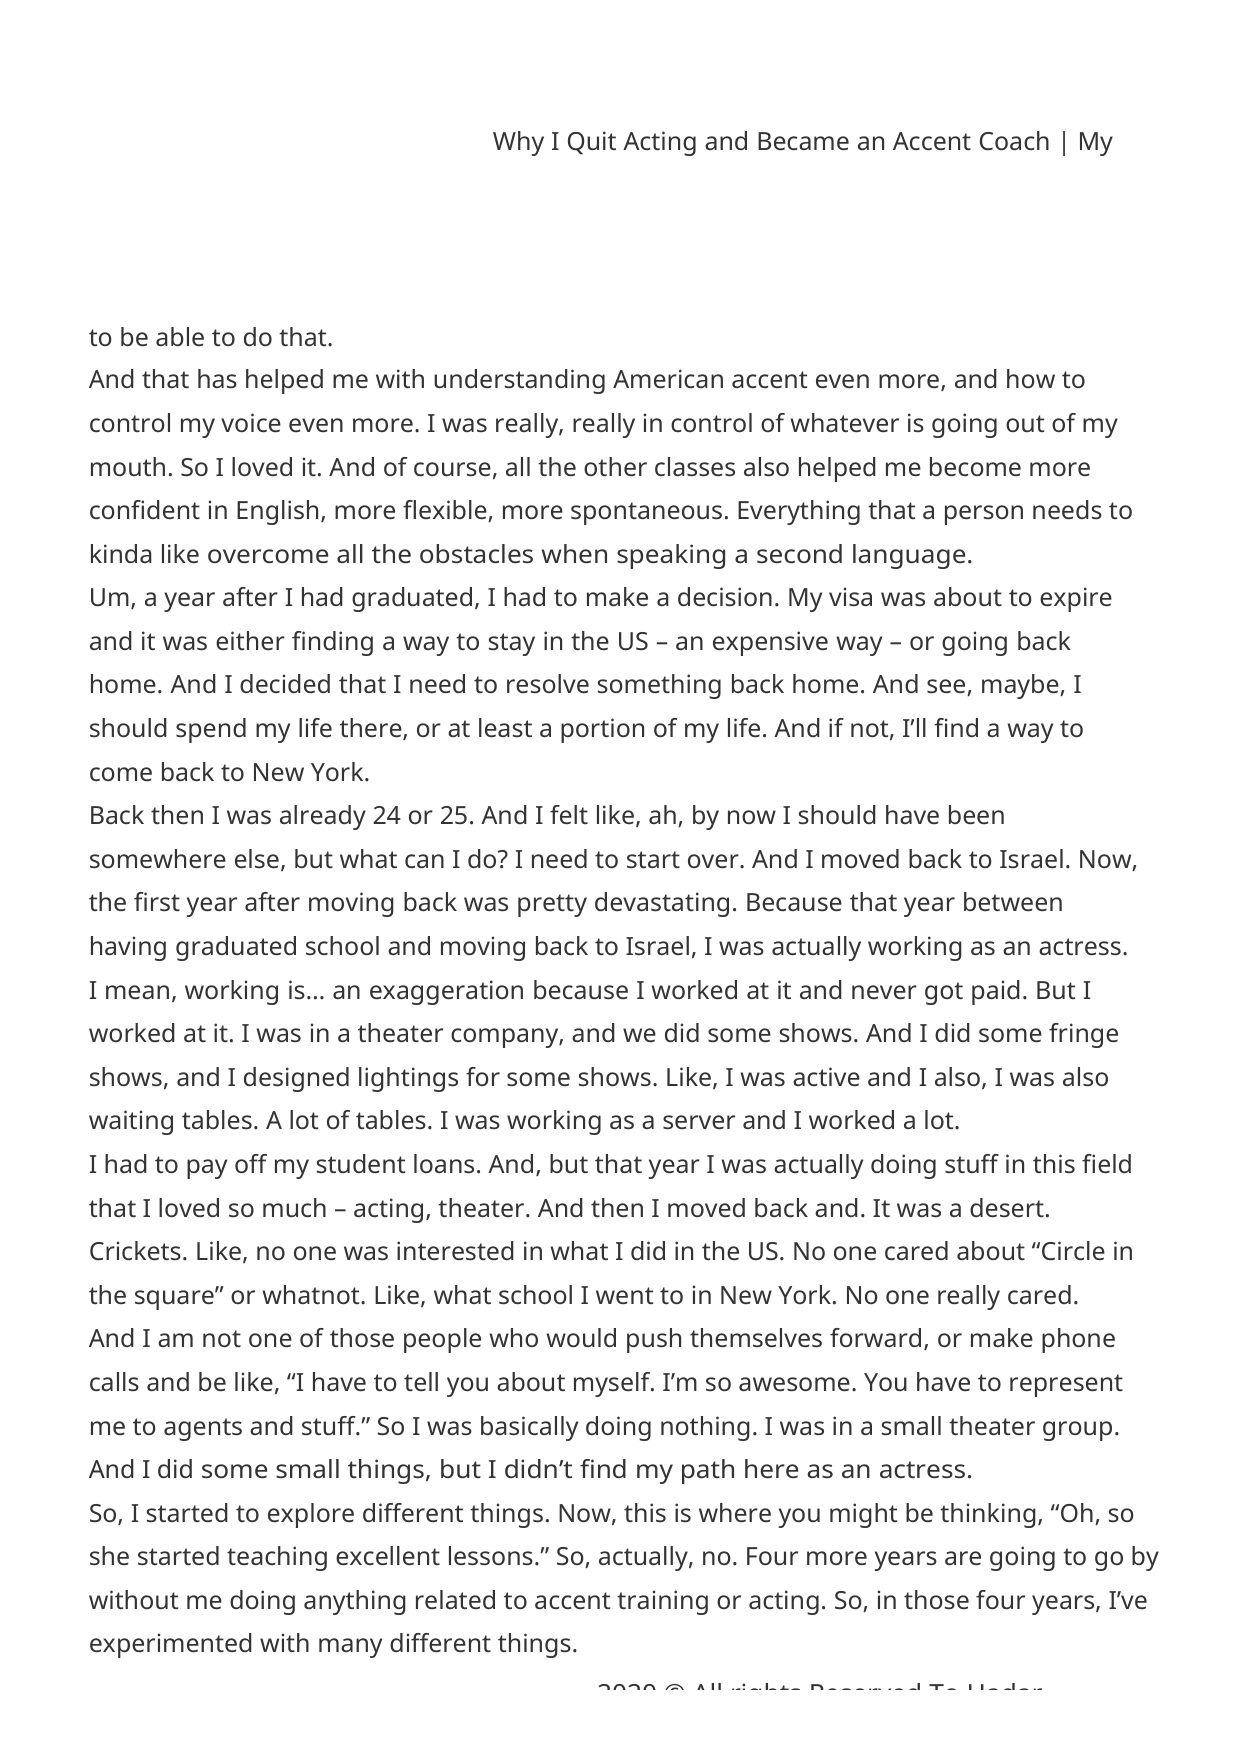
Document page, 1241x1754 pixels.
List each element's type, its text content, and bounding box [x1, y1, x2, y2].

text Back then I was already 24 or 25. And I felt like, ah, by now I should have been somewhere else, but what can I do? I need to start over. And I moved back to Israel. Now, the ﬁrst year after moving back was pretty devastating. Because that year between having graduated school and moving back to Israel, I was actually working as an actress. [88, 798, 1146, 963]
text So, I started to explore different things. Now, this is where you might be thinking, “Oh, so she started teaching excellent lessons.” So, actually, no. Four more years are going to go by without me doing anything related to accent training or acting. So, in those four years, I’ve experimented with many different things. [88, 1495, 1163, 1660]
text I had to pay off my student loans. And, but that year I was actually doing stuff in this ﬁeld that I loved so much – acting, theater. And then I moved back and. It was a desert. Crickets. Like, no one was interested in what I did in the US. No one cared about “Circle in the square” or whatnot. Like, what school I went to in New York. No one really cared. [88, 1147, 1146, 1311]
text And that has helped me with understanding American accent even more, and how to control my voice even more. I was really, really in control of whatever is going out of my mouth. So I loved it. And of course, all the other classes also helped me become more conﬁdent in English, more ﬂexible, more spontaneous. Everything that a person needs to kinda like overcome all the obstacles when speaking a second language. [88, 362, 1140, 570]
text And I am not one of those people who would push themselves forward, or make phone calls and be like, “I have to tell you about myself. I’m so awesome. You have to represent me to agents and stuff.” So I was basically doing nothing. I was in a small theater group. And I did some small things, but I didn’t ﬁnd my path here as an actress. [88, 1321, 1146, 1486]
text Um, a year after I had graduated, I had to make a decision. My visa was about to expire and it was either ﬁnding a way to stay in the US – an expensive way – or going back home. And I decided that I need to resolve something back home. And see, maybe, I should spend my life there, or at least a portion of my life. And if not, I’ll ﬁnd a way to come back to New York. [88, 580, 1143, 788]
text to be able to do that. [88, 319, 1163, 353]
text I mean, working is… an exaggeration because I worked at it and never got paid. But I worked at it. I was in a theater company, and we did some shows. And I did some fringe shows, and I designed lightings for some shows. Like, I was active and I also, I was also waiting tables. A lot of tables. I was working as a server and I worked a lot. [88, 972, 1144, 1137]
